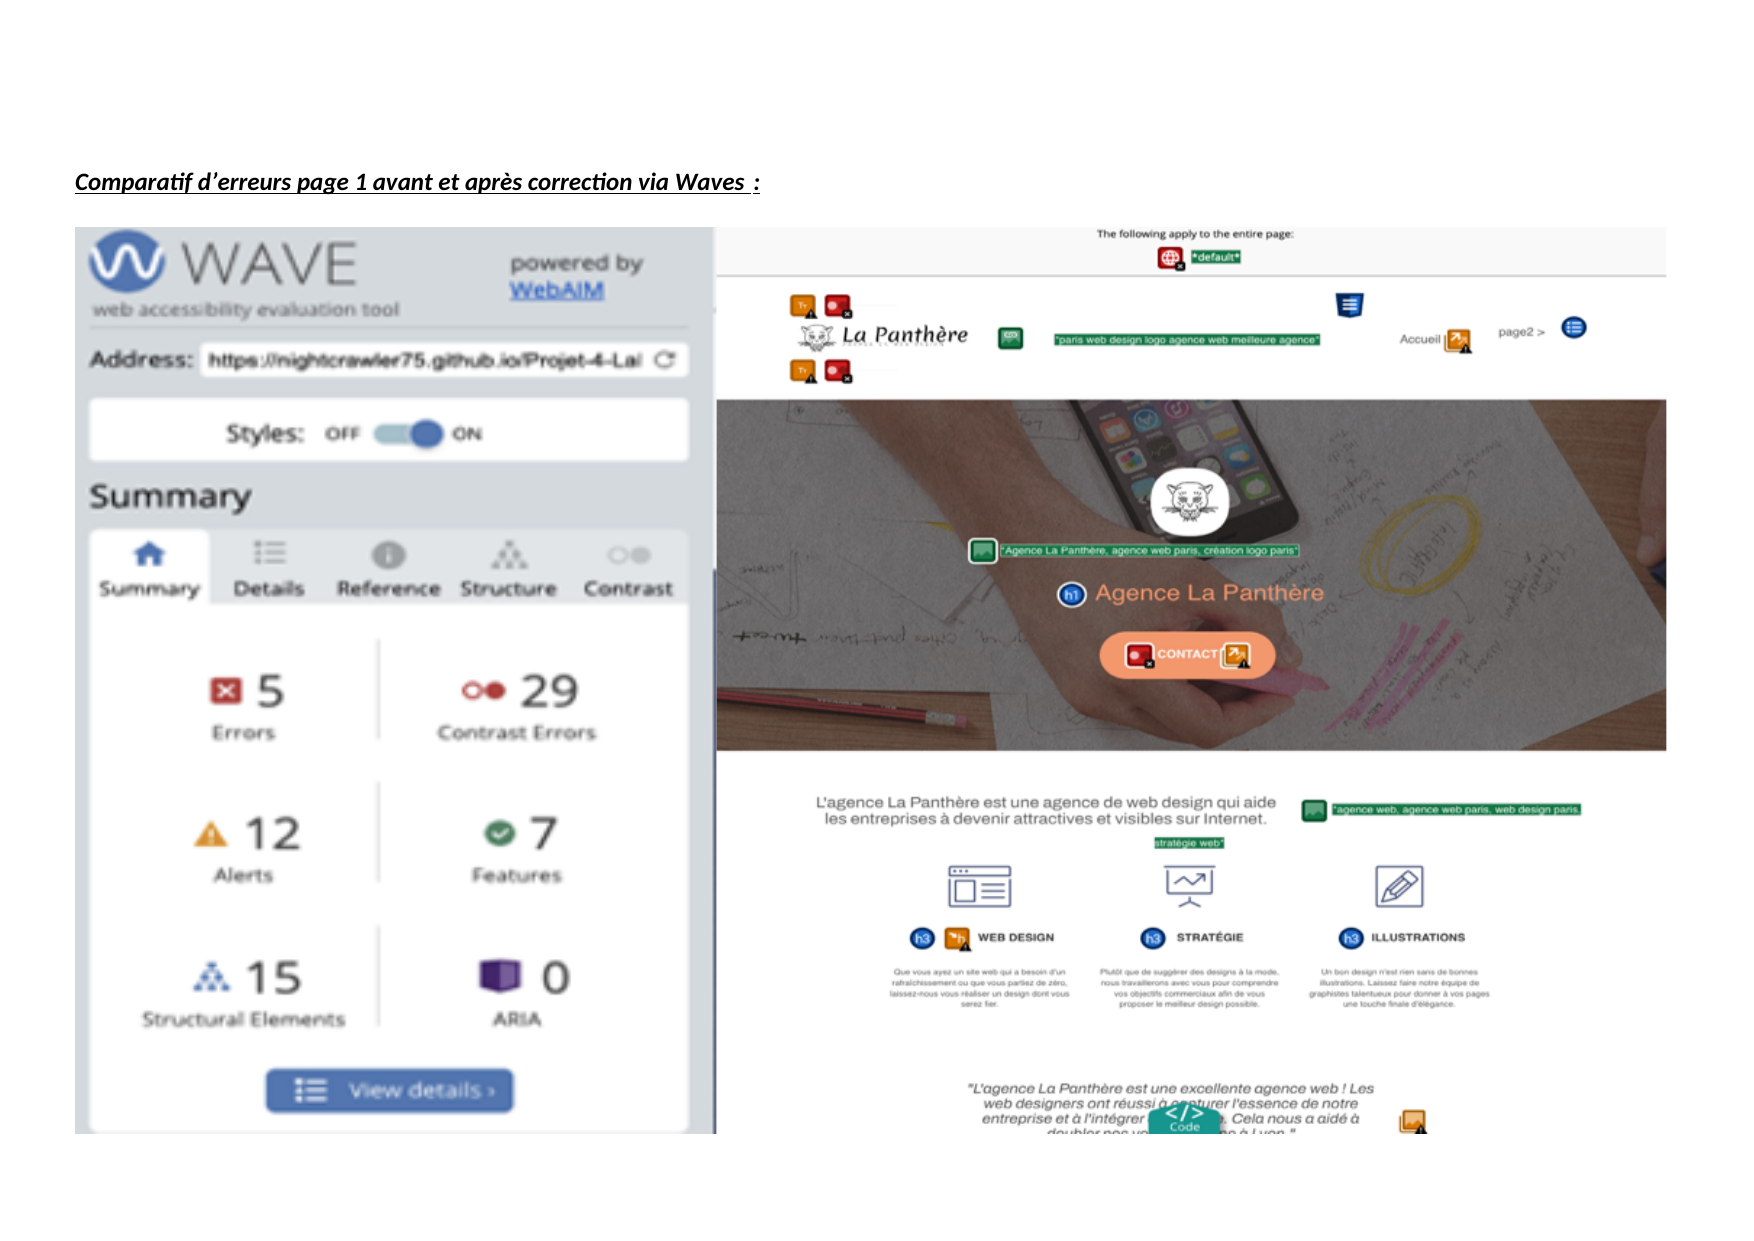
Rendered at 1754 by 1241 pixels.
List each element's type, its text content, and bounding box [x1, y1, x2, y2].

picture [75, 227, 1667, 1134]
text Comparatif d’erreurs page 1 avant et après correction via Waves : [75, 167, 1679, 197]
